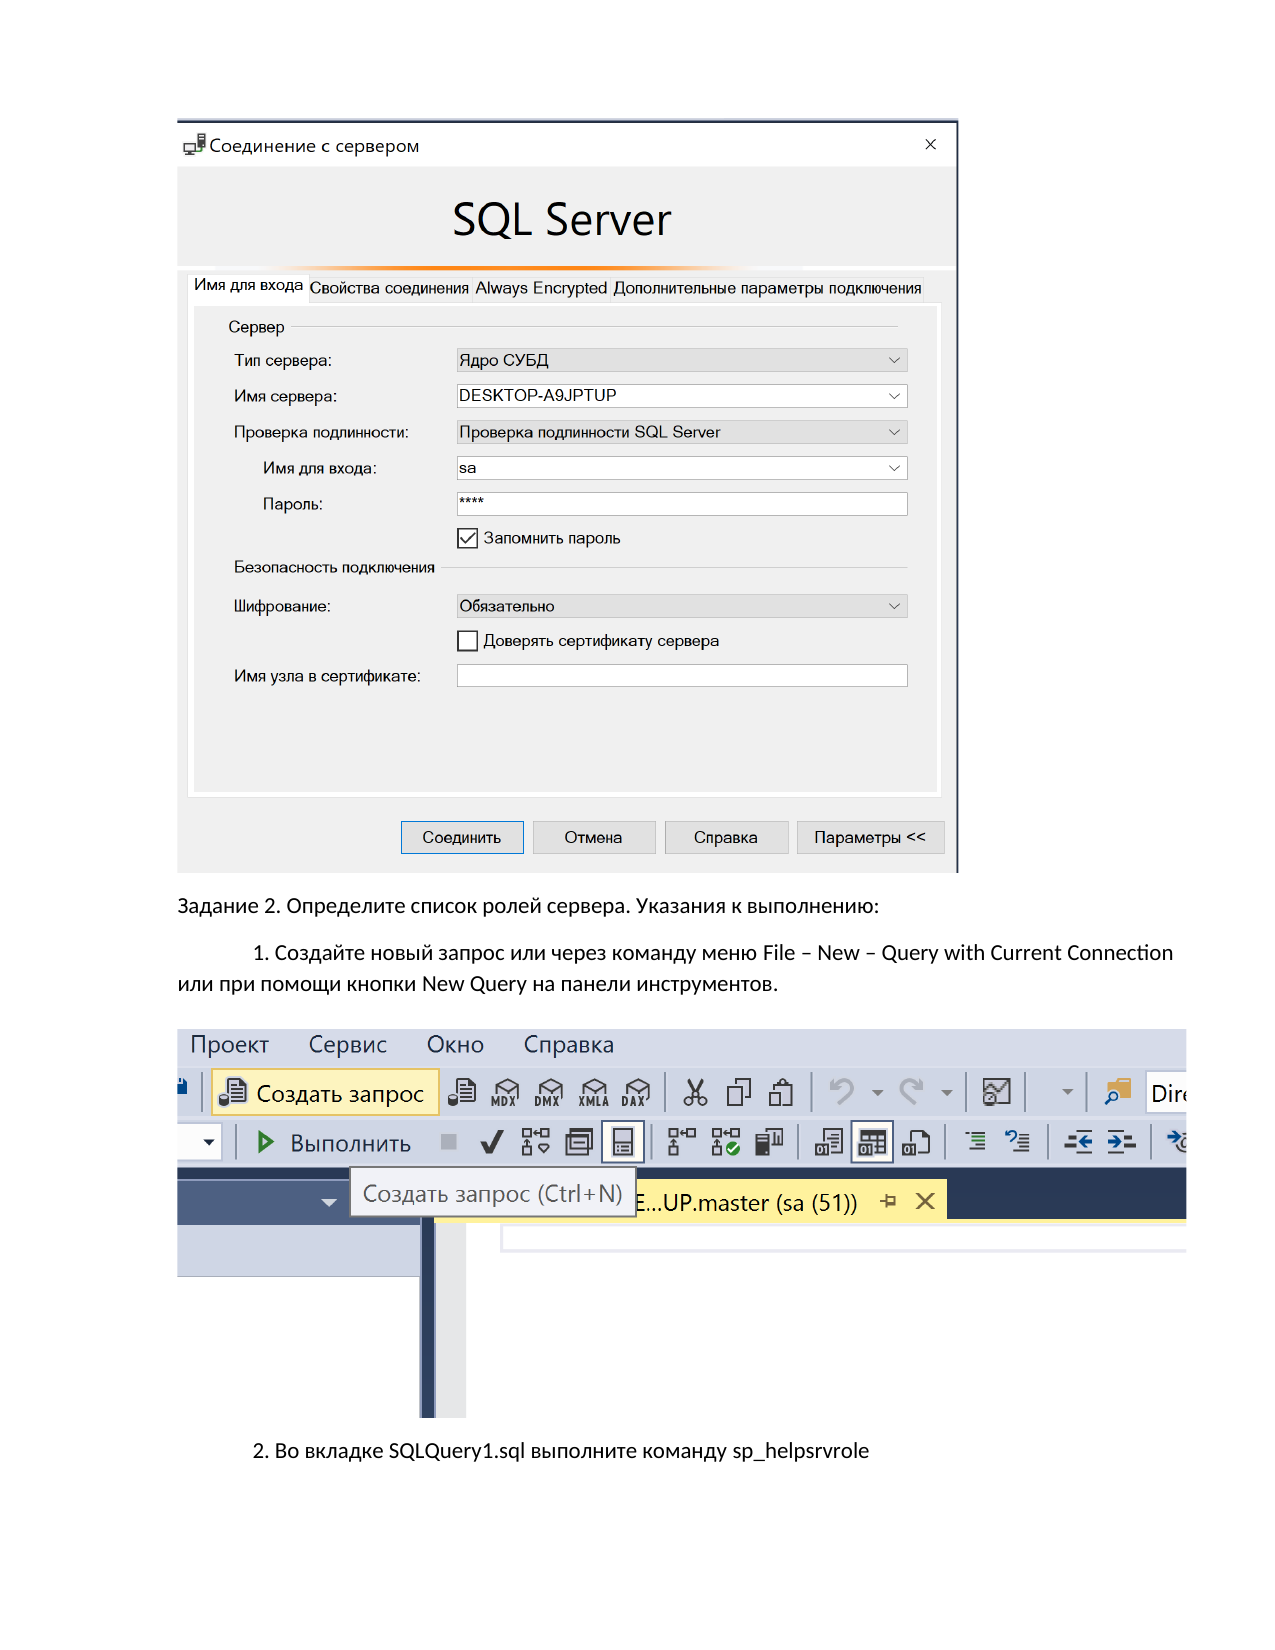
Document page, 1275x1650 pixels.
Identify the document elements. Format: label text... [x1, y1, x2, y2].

picture [177, 118, 959, 873]
picture [177, 1029, 1187, 1418]
text Задание 2. Определите список ролей сервера. Указания к выполнению: [177, 892, 1186, 920]
text 1. Создайте новый запрос или через команду меню File – New – Query with Current Connection или при помощи кнопки New Query на панели инструментов. [177, 938, 1186, 1029]
text 2. Во вкладке SQLQuery1.sql выполните команду sp_helpsrvrole [177, 1437, 1186, 1464]
